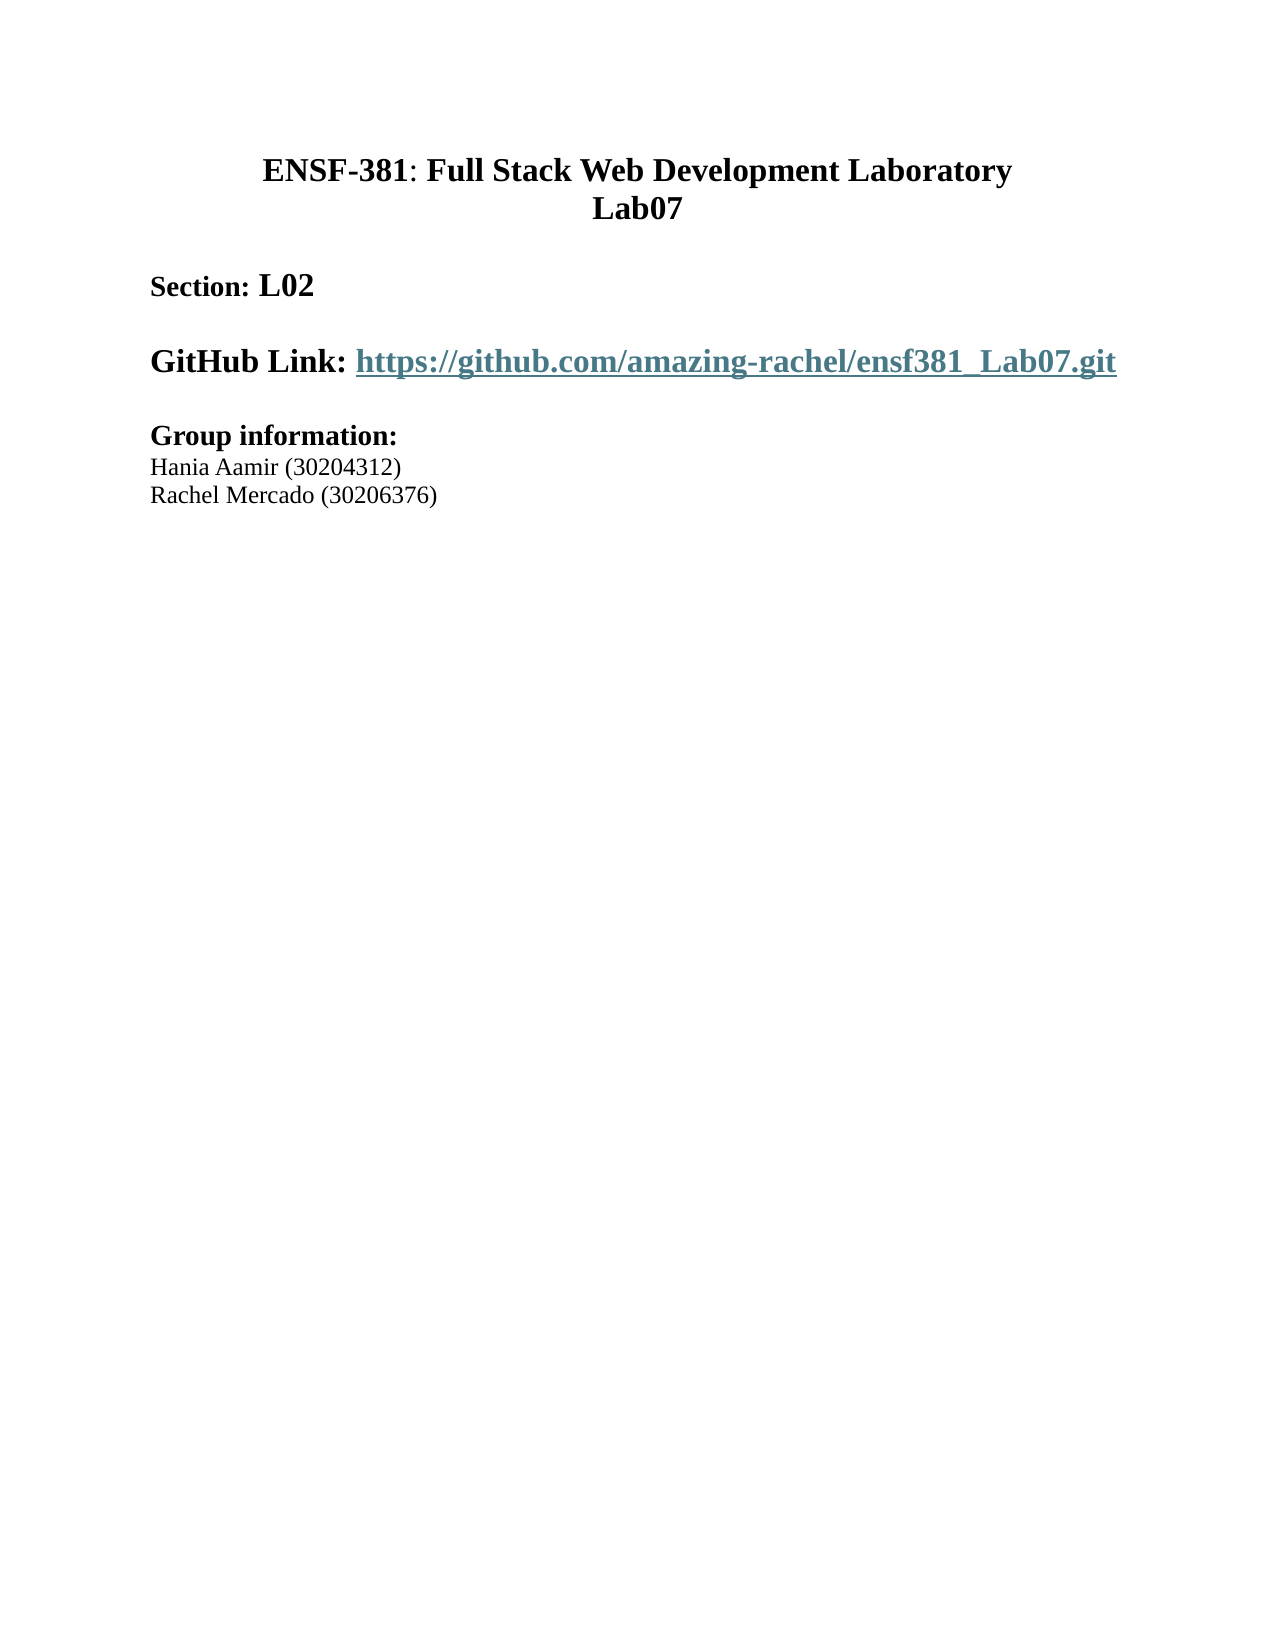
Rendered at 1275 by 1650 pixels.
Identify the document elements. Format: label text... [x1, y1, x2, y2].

text Group information: [150, 418, 1125, 452]
text ENSF-381: Full Stack Web Development Laboratory [150, 150, 1125, 188]
text GitHub Link: https://github.com/amazing-rachel/ensf381_Lab07.git [150, 342, 1125, 380]
text Section: L02 [150, 265, 1125, 303]
text Hania Aamir (30204312) [150, 452, 1125, 481]
text Lab07 [150, 188, 1125, 227]
text Rachel Mercado (30206376) [150, 481, 1125, 509]
